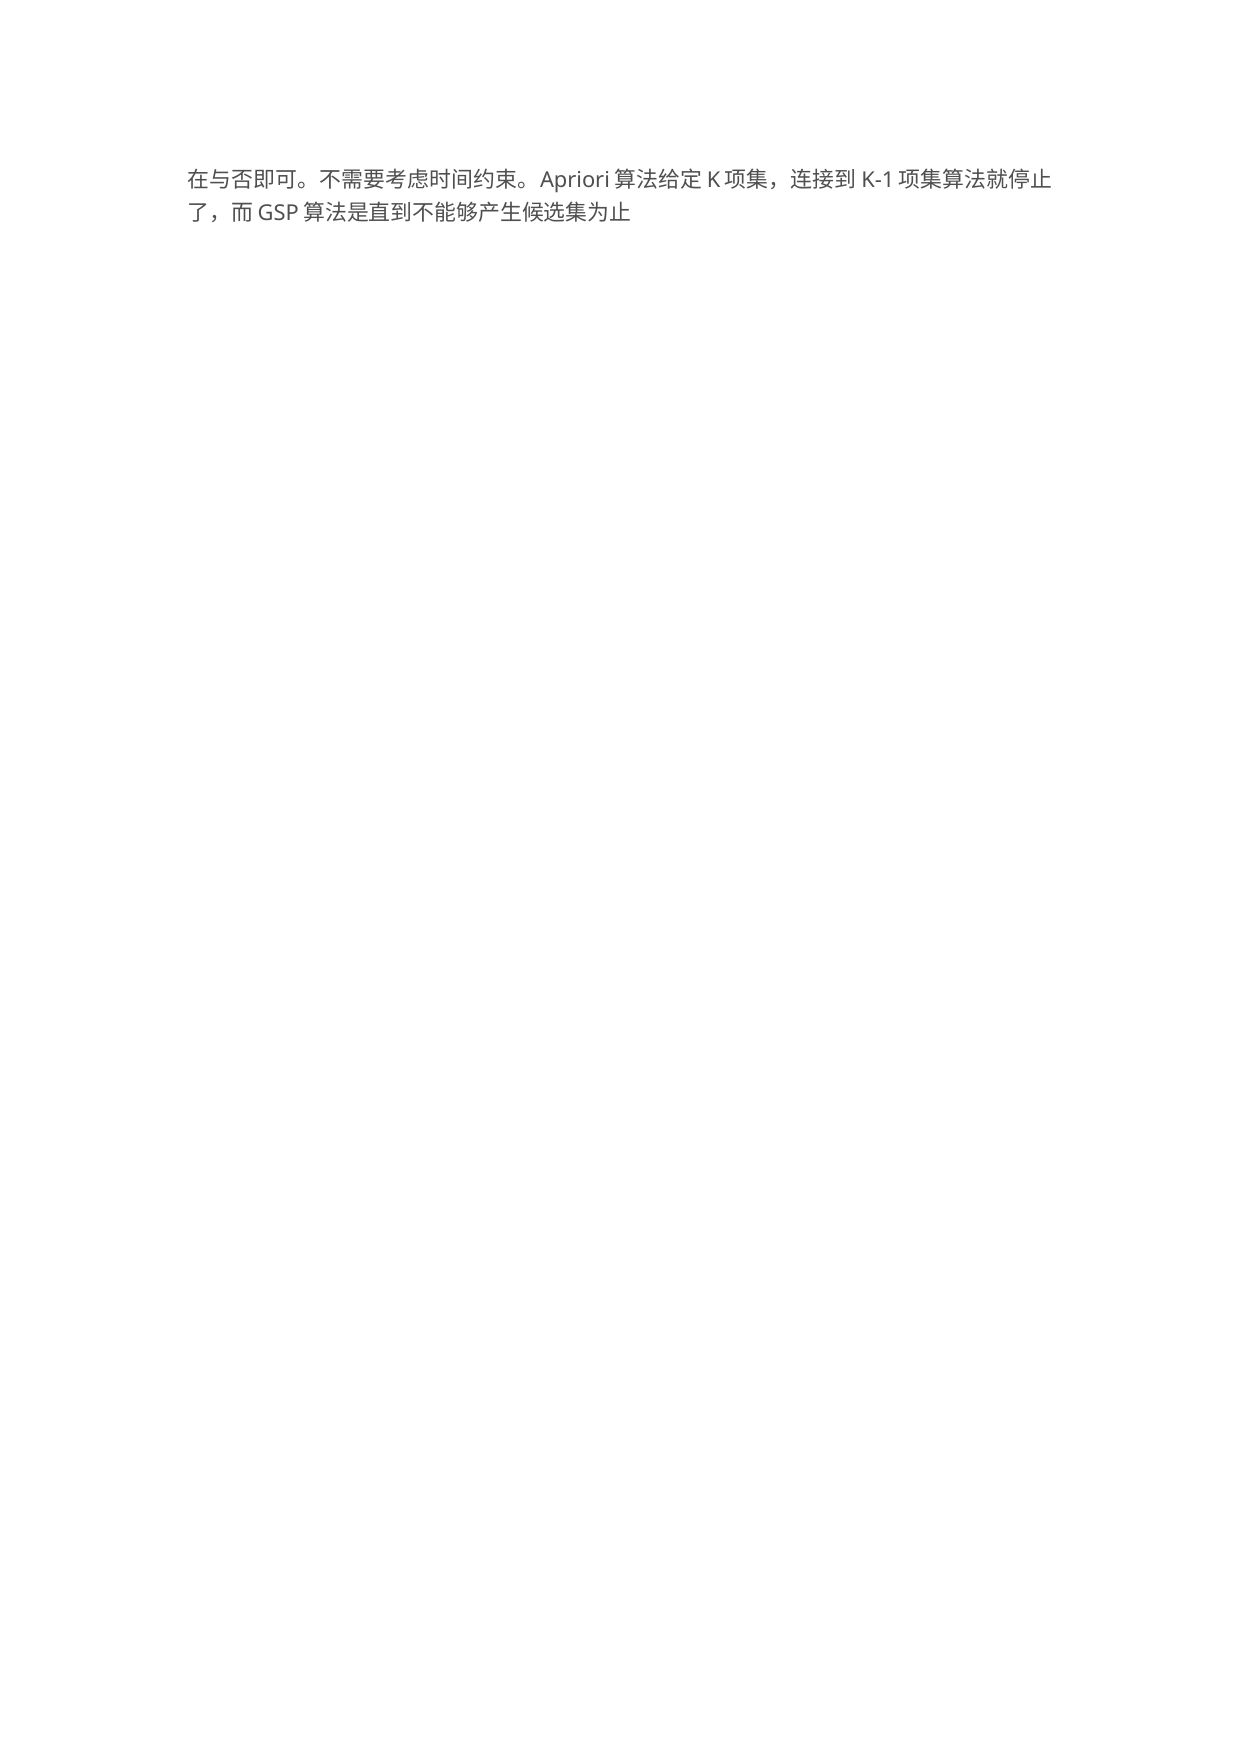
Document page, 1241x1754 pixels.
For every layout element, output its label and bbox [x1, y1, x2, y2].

text [187, 162, 1053, 227]
